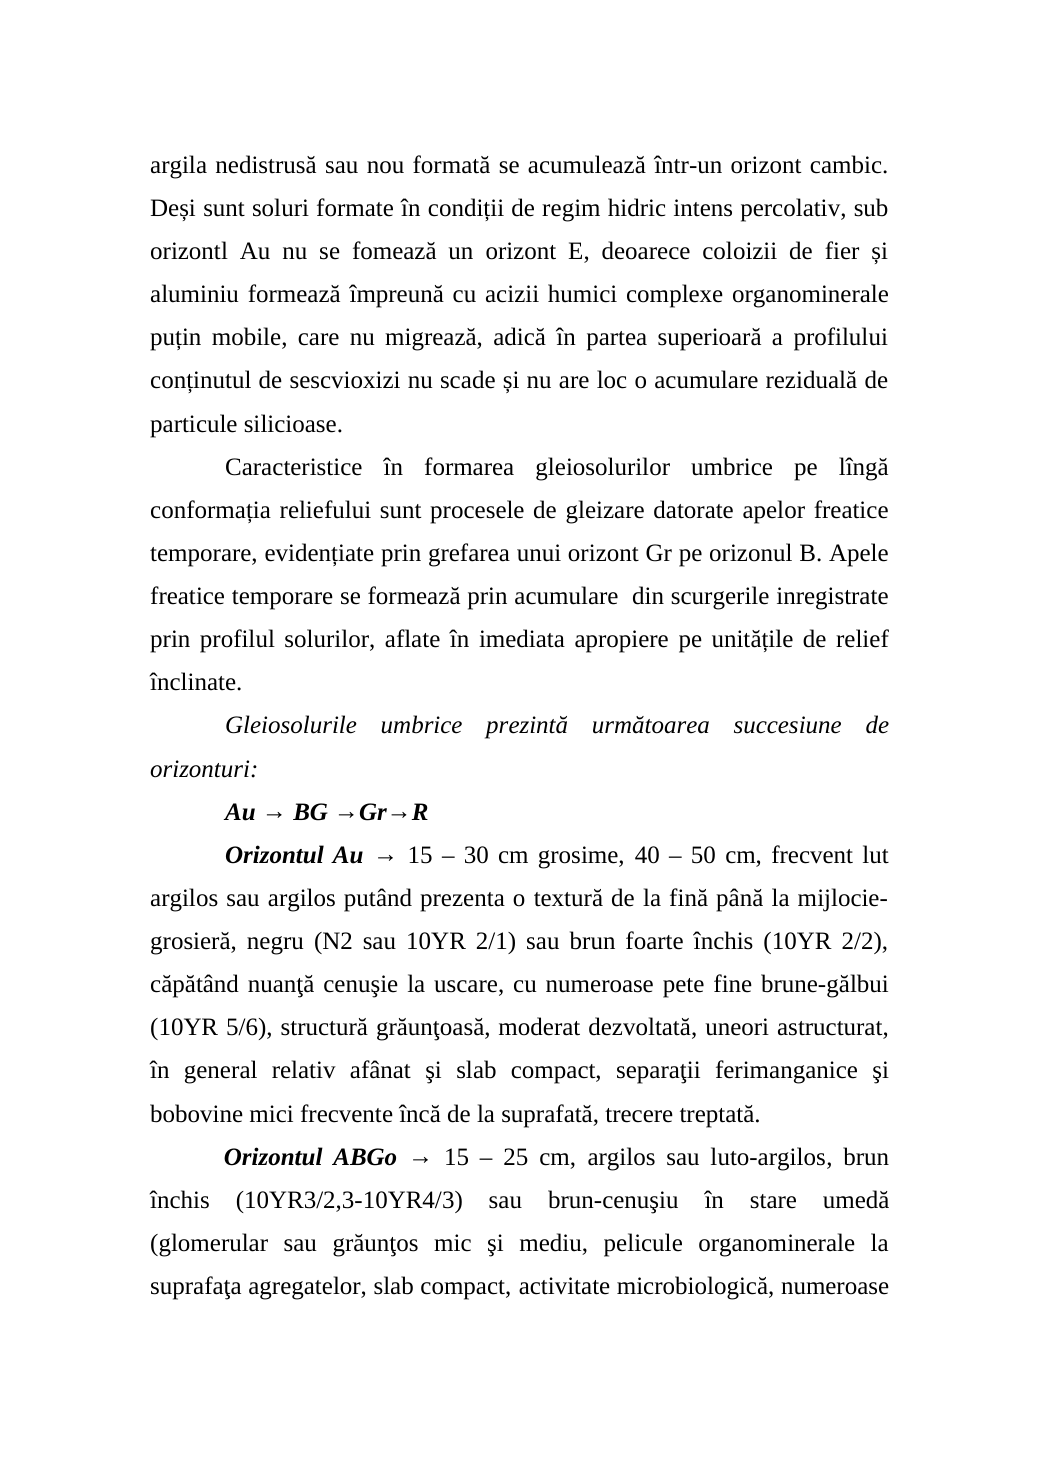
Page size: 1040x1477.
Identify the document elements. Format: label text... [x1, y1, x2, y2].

text Au BG GrR [150, 797, 889, 826]
text Orizontul Au 15 – 30 cm grosime, 40 – 50 cm, frecvent lut argilos sau argilos putând prezenta o textură de la fină până la mijlocie-grosieră, negru (N2 sau 10YR 2/1) sau brun foarte închis (10YR 2/2), căpătând nuanţă cenuşie la uscare, cu numeroase pete fine brune-gălbui (10YR 5/6), structură grăunţoasă, moderat dezvoltată, uneori astructurat, în general relativ afânat şi slab compact, separaţii ferimanganice şi bobovine mici frecvente încă de la suprafată, trecere treptată. [150, 840, 889, 1127]
text Caracteristice în formarea gleiosolurilor umbrice pe lîngă conformația reliefului sunt procesele de gleizare datorate apelor freatice temporare, evidențiate prin grefarea unui orizont Gr pe orizonul B. Apele freatice temporare se formează prin acumulare din scurgerile inregistrate prin profilul solurilor, aflate în imediata apropiere pe unitățile de relief înclinate. [150, 452, 889, 696]
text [150, 1257, 889, 1300]
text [150, 150, 889, 437]
text Gleiosolurile umbrice prezintă următoarea succesiune de orizonturi: [150, 711, 889, 782]
